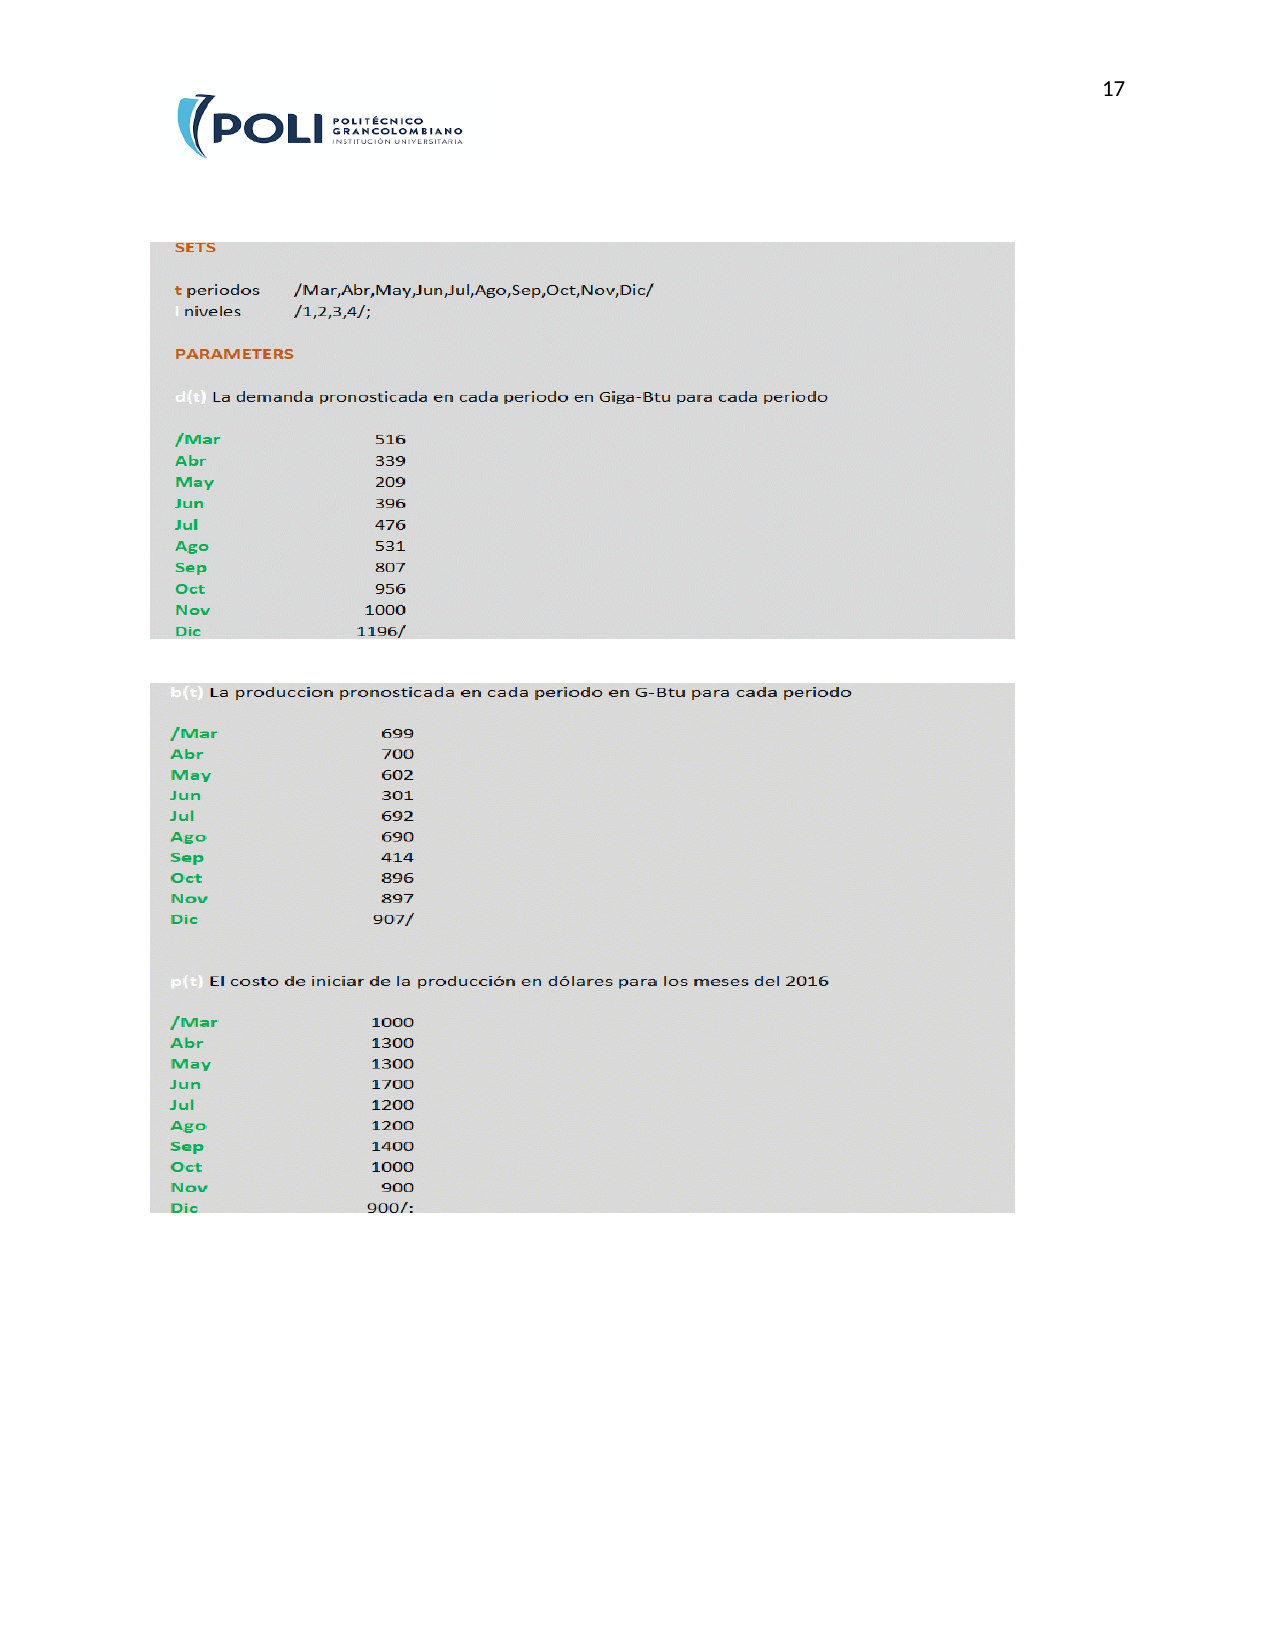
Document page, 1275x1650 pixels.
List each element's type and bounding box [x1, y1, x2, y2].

picture [150, 683, 1015, 1213]
picture [150, 242, 1015, 639]
picture [150, 73, 494, 168]
